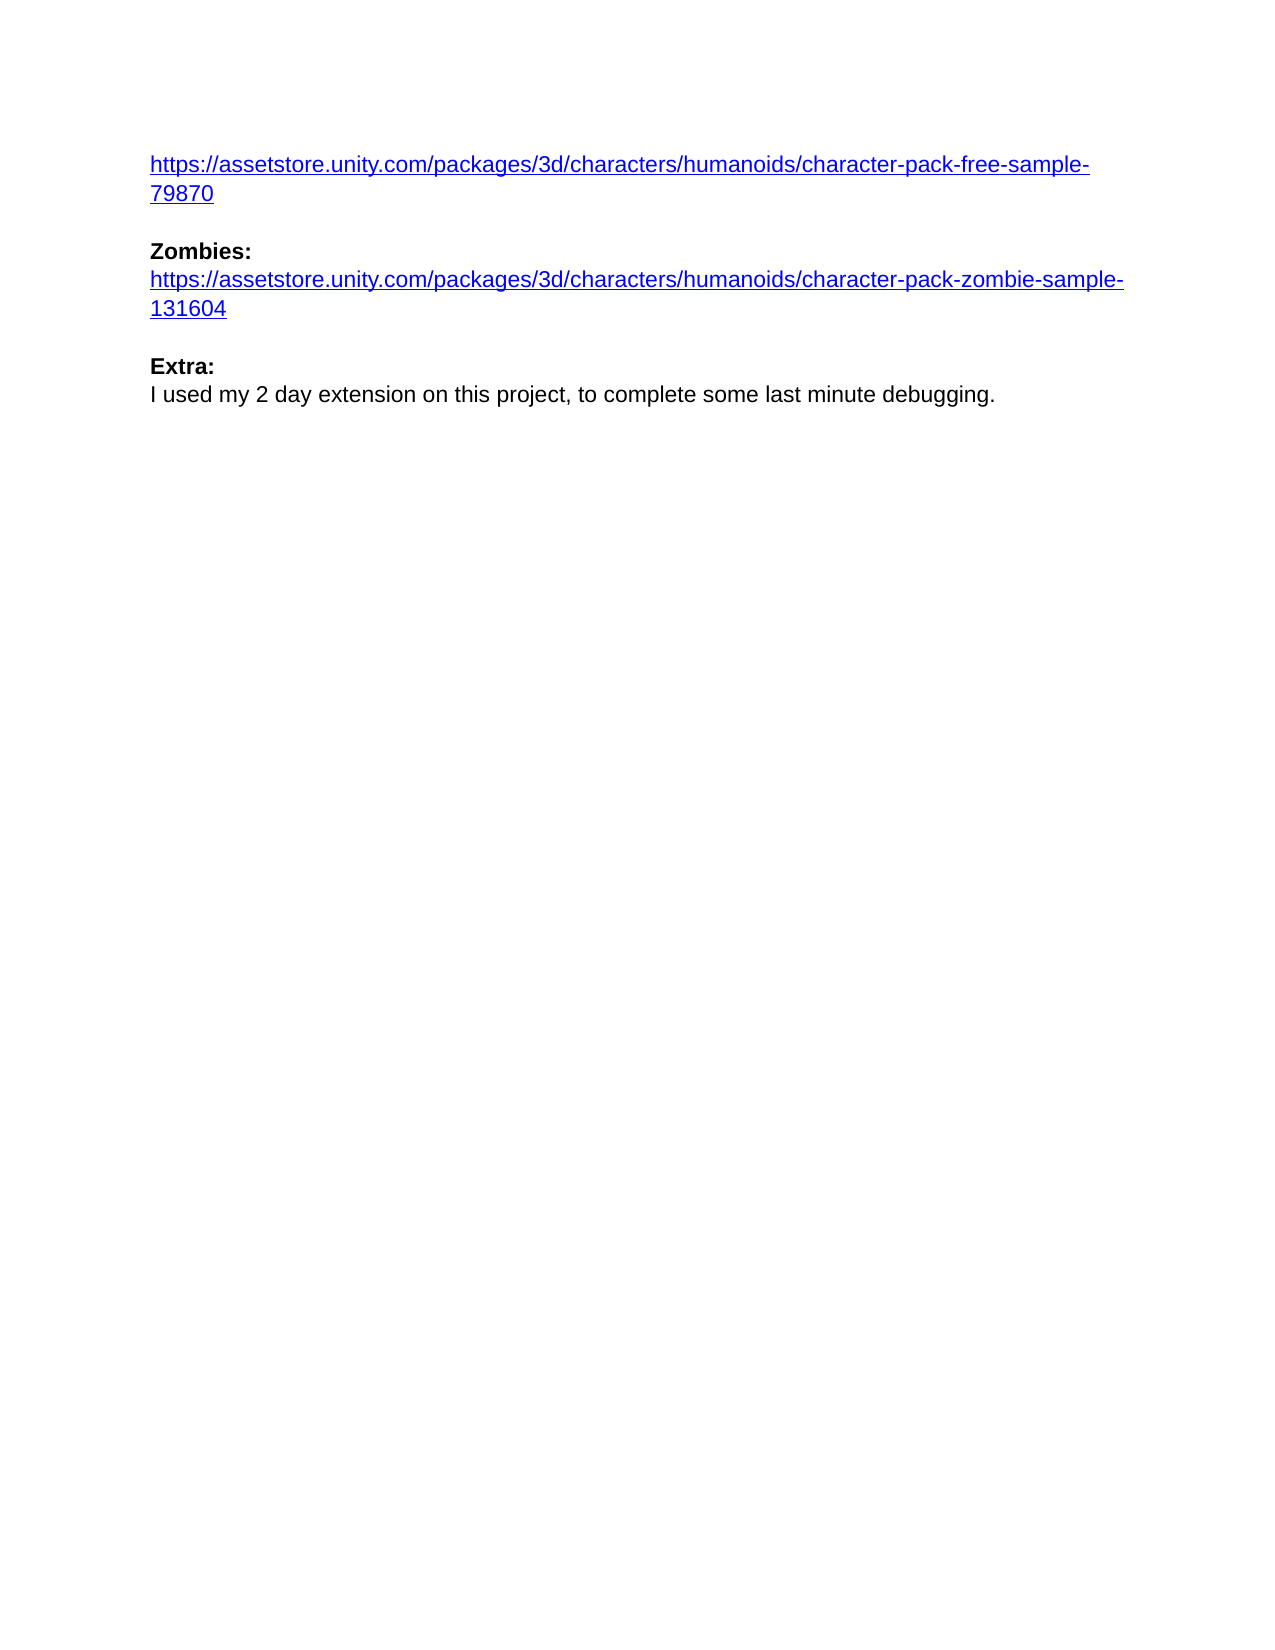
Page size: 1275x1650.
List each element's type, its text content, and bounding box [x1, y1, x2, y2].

text https://assetstore.unity.com/packages/3d/characters/humanoids/character-pack-free-sample-79870 [150, 150, 1125, 207]
text https://assetstore.unity.com/packages/3d/characters/humanoids/character-pack-zombie-sample-131604 [150, 265, 1125, 322]
text Zombies: [150, 236, 1125, 265]
text Extra: [150, 351, 1125, 380]
text I used my 2 day extension on this project, to complete some last minute debugging. [150, 380, 1125, 409]
